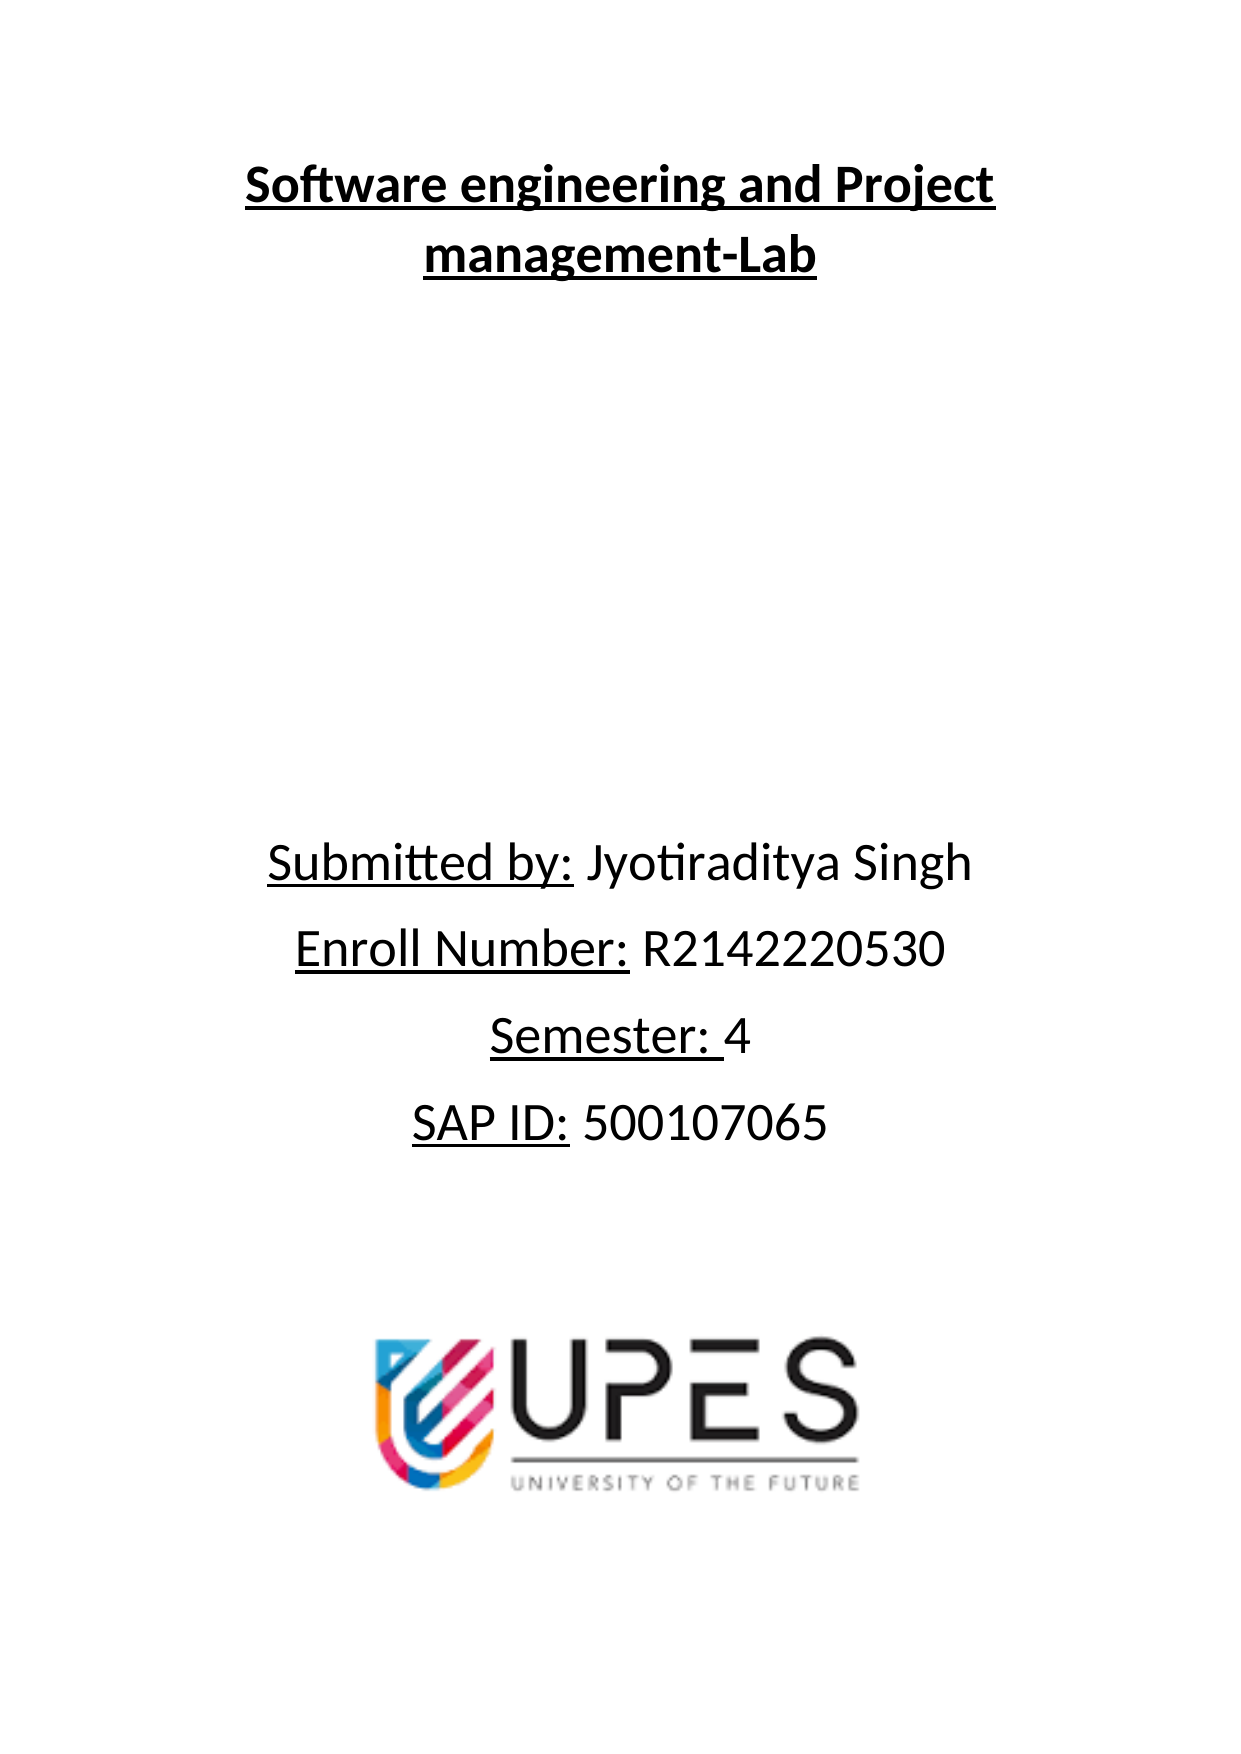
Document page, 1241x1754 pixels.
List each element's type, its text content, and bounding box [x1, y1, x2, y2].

text Enroll Number: R2142220530 [150, 914, 1090, 980]
text Submitted by: Jyotiraditya Singh [150, 827, 1090, 894]
picture [310, 1261, 926, 1568]
text Software engineering and Project management-Lab [150, 150, 1090, 286]
text SAP ID: 500107065 [150, 1088, 1090, 1154]
text Semester: 4 [150, 1001, 1090, 1067]
